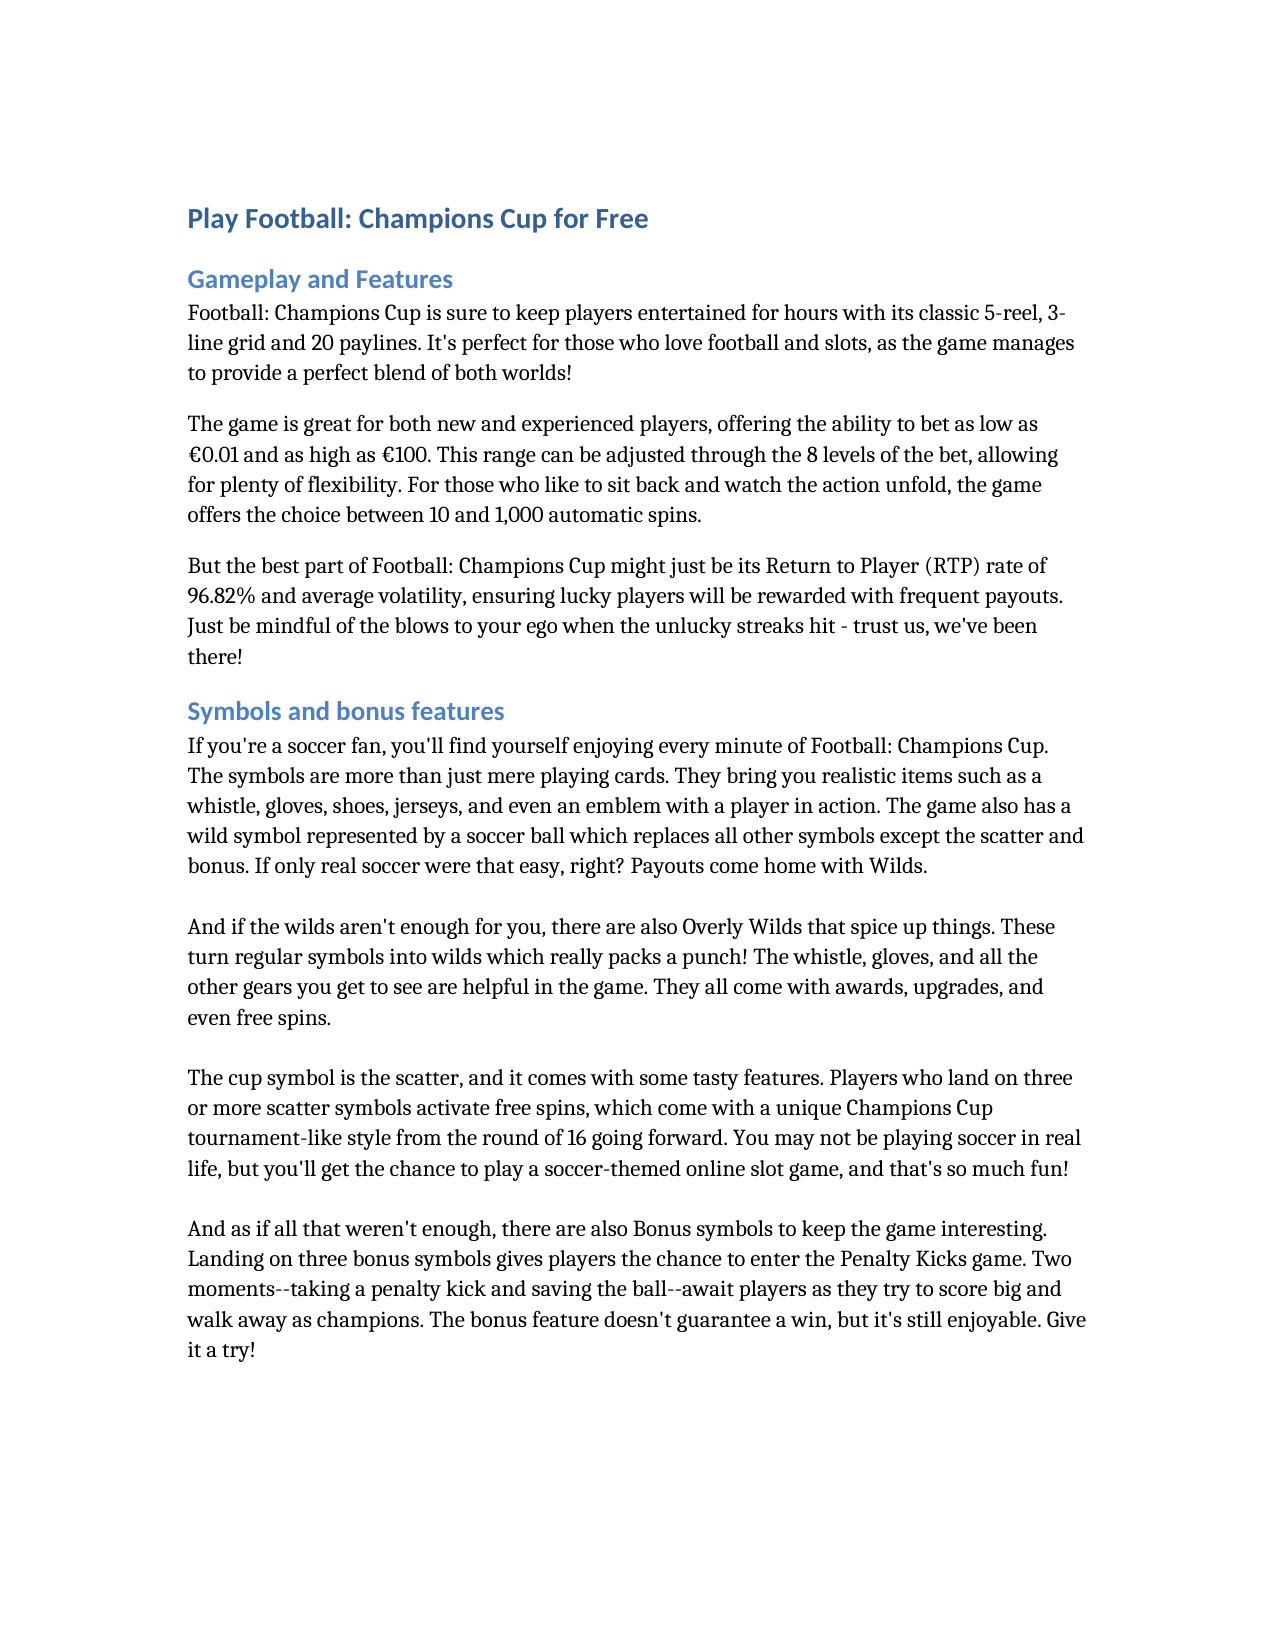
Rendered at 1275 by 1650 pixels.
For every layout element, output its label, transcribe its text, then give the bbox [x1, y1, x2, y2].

subtitle Gameplay and Features [187, 262, 1087, 295]
text Football: Champions Cup is sure to keep players entertained for hours with its classic 5-reel, 3-line grid and 20 paylines. It's perfect for those who love football and slots, as the game manages to provide a perfect blend of both worlds! [187, 300, 1087, 386]
text The game is great for both new and experienced players, offering the ability to bet as low as €0.01 and as high as €100. This range can be adjusted through the 8 levels of the bet, allowing for plenty of flexibility. For those who like to sit back and watch the action unfold, the game offers the choice between 10 and 1,000 automatic spins. [187, 411, 1087, 528]
subtitle Play Football: Champions Cup for Free [187, 200, 1087, 236]
subtitle Symbols and bonus features [187, 694, 1087, 727]
text But the best part of Football: Champions Cup might just be its Return to Player (RTP) rate of 96.82% and average volatility, ensuring lucky players will be rewarded with frequent payouts. Just be mindful of the blows to your ego when the unlucky streaks hit - trust us, we've been there! [187, 553, 1087, 670]
text If you're a soccer fan, you'll find yourself enjoying every minute of Football: Champions Cup. The symbols are more than just mere playing cards. They bring you realistic items such as a whistle, gloves, shoes, jerseys, and even an emblem with a player in action. The game also has a wild symbol represented by a soccer ball which replaces all other symbols except the scatter and bonus. If only real soccer were that easy, right? Payouts come home with Wilds. And if the wilds aren't enough for you, there are also Overly Wilds that spice up things. These turn regular symbols into wilds which really packs a punch! The whistle, gloves, and all the other gears you get to see are helpful in the game. They all come with awards, upgrades, and even free spins. The cup symbol is the scatter, and it comes with some tasty features. Players who land on three or more scatter symbols activate free spins, which come with a unique Champions Cup tournament-like style from the round of 16 going forward. You may not be playing soccer in real life, but you'll get the chance to play a soccer-themed online slot game, and that's so much fun! And as if all that weren't enough, there are also Bonus symbols to keep the game interesting. Landing on three bonus symbols gives players the chance to enter the Penalty Kicks game. Two moments--taking a penalty kick and saving the ball--await players as they try to score big and walk away as champions. The bonus feature doesn't guarantee a win, but it's still enjoyable. Give it a try! [187, 732, 1087, 1363]
